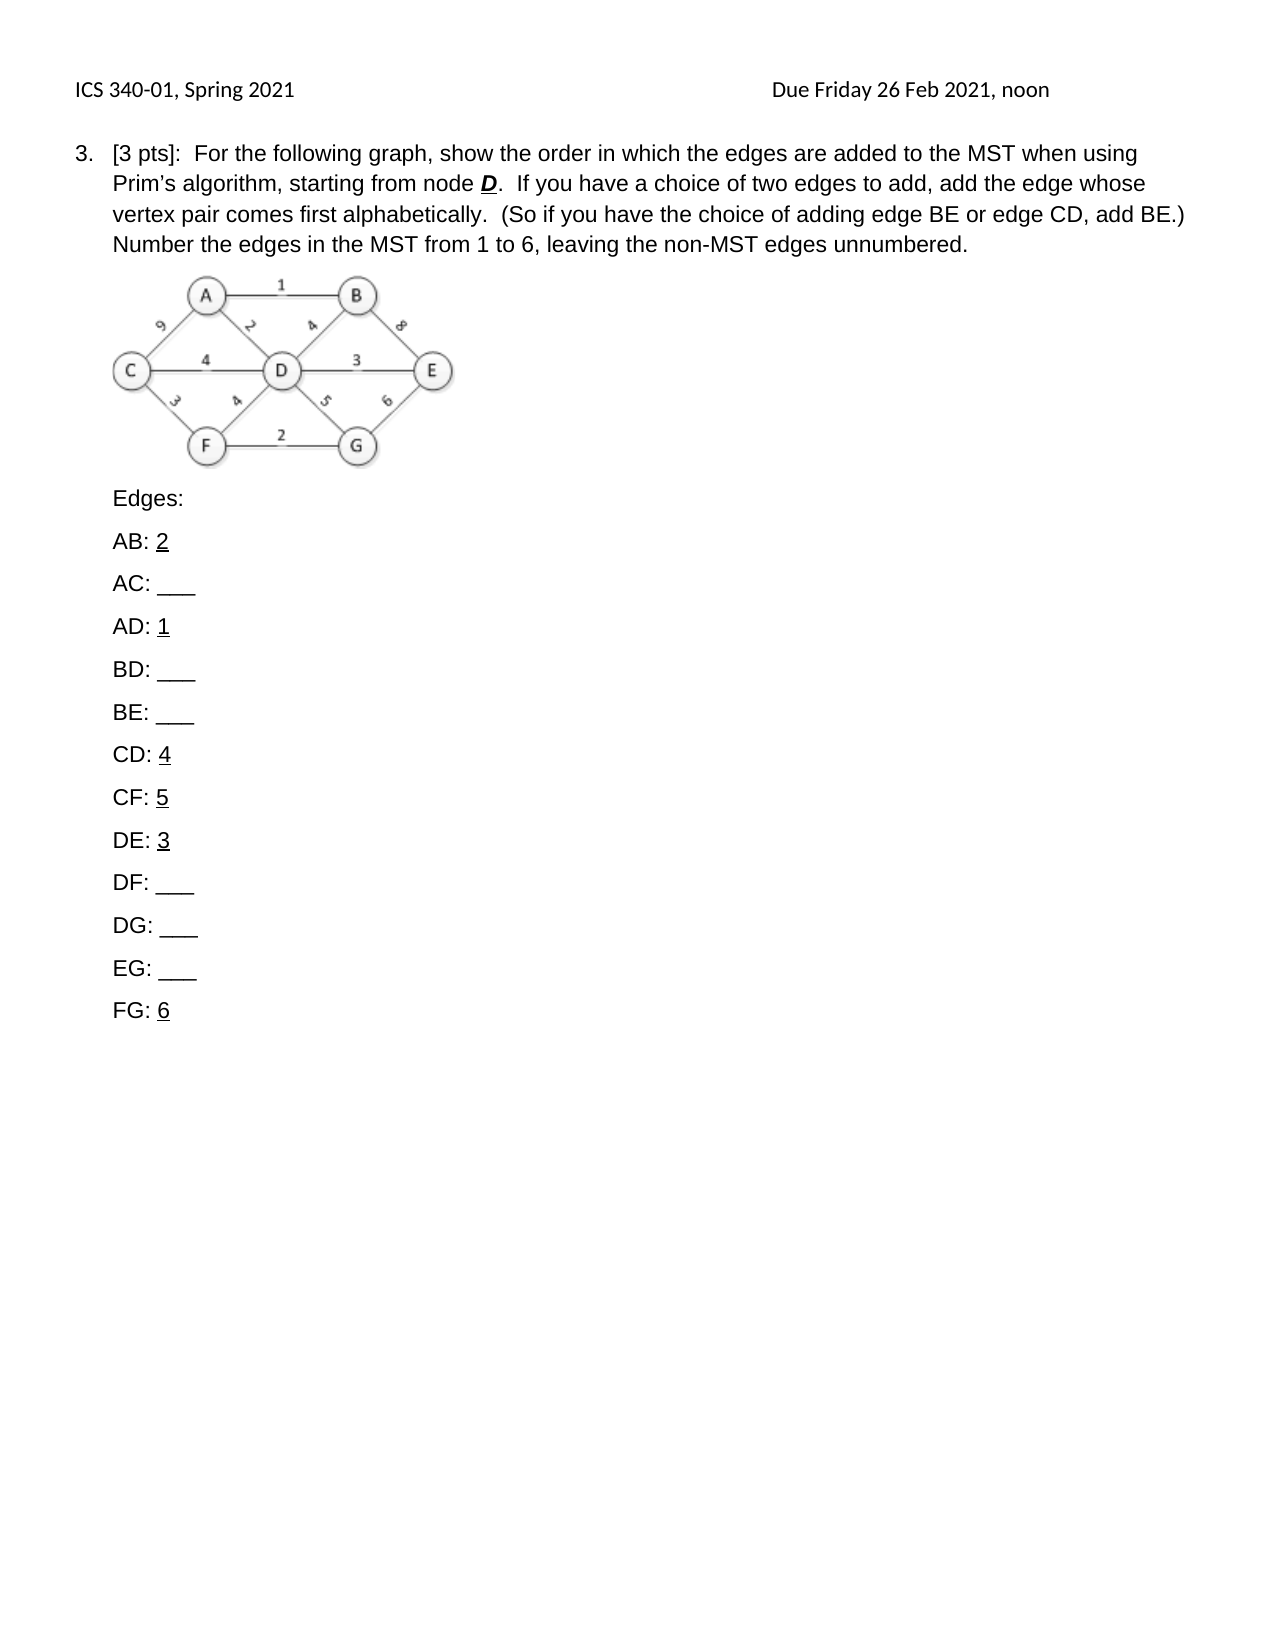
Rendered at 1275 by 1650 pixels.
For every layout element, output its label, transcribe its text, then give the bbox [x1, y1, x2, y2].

text EG: ___ [112, 955, 1200, 981]
text DF: ___ [112, 869, 1200, 896]
text FG: 6 [112, 997, 1200, 1024]
text CF: 5 [112, 784, 1200, 810]
text AD: 1 [112, 613, 1200, 639]
picture [112, 273, 456, 469]
text BD: ___ [112, 656, 1200, 682]
text DG: ___ [112, 912, 1200, 938]
list [3 pts]: For the following graph, show the order in which the edges are added to the MST when using Prim’s algorithm, starting from node D. If you have a choice of two edges to add, add the edge whose vertex pair comes first alphabetically. (So if you have the choice of adding edge BE or edge CD, add BE.) Number the edges in the MST from 1 to 6, leaving the non-MST edges unnumbered. [75, 140, 1200, 257]
text AB: 2 [112, 528, 1200, 554]
text CD: 4 [112, 741, 1200, 768]
text BE: ___ [112, 698, 1200, 725]
text DE: 3 [112, 827, 1200, 853]
text AC: ___ [112, 570, 1200, 597]
text Edges: [112, 485, 1200, 511]
